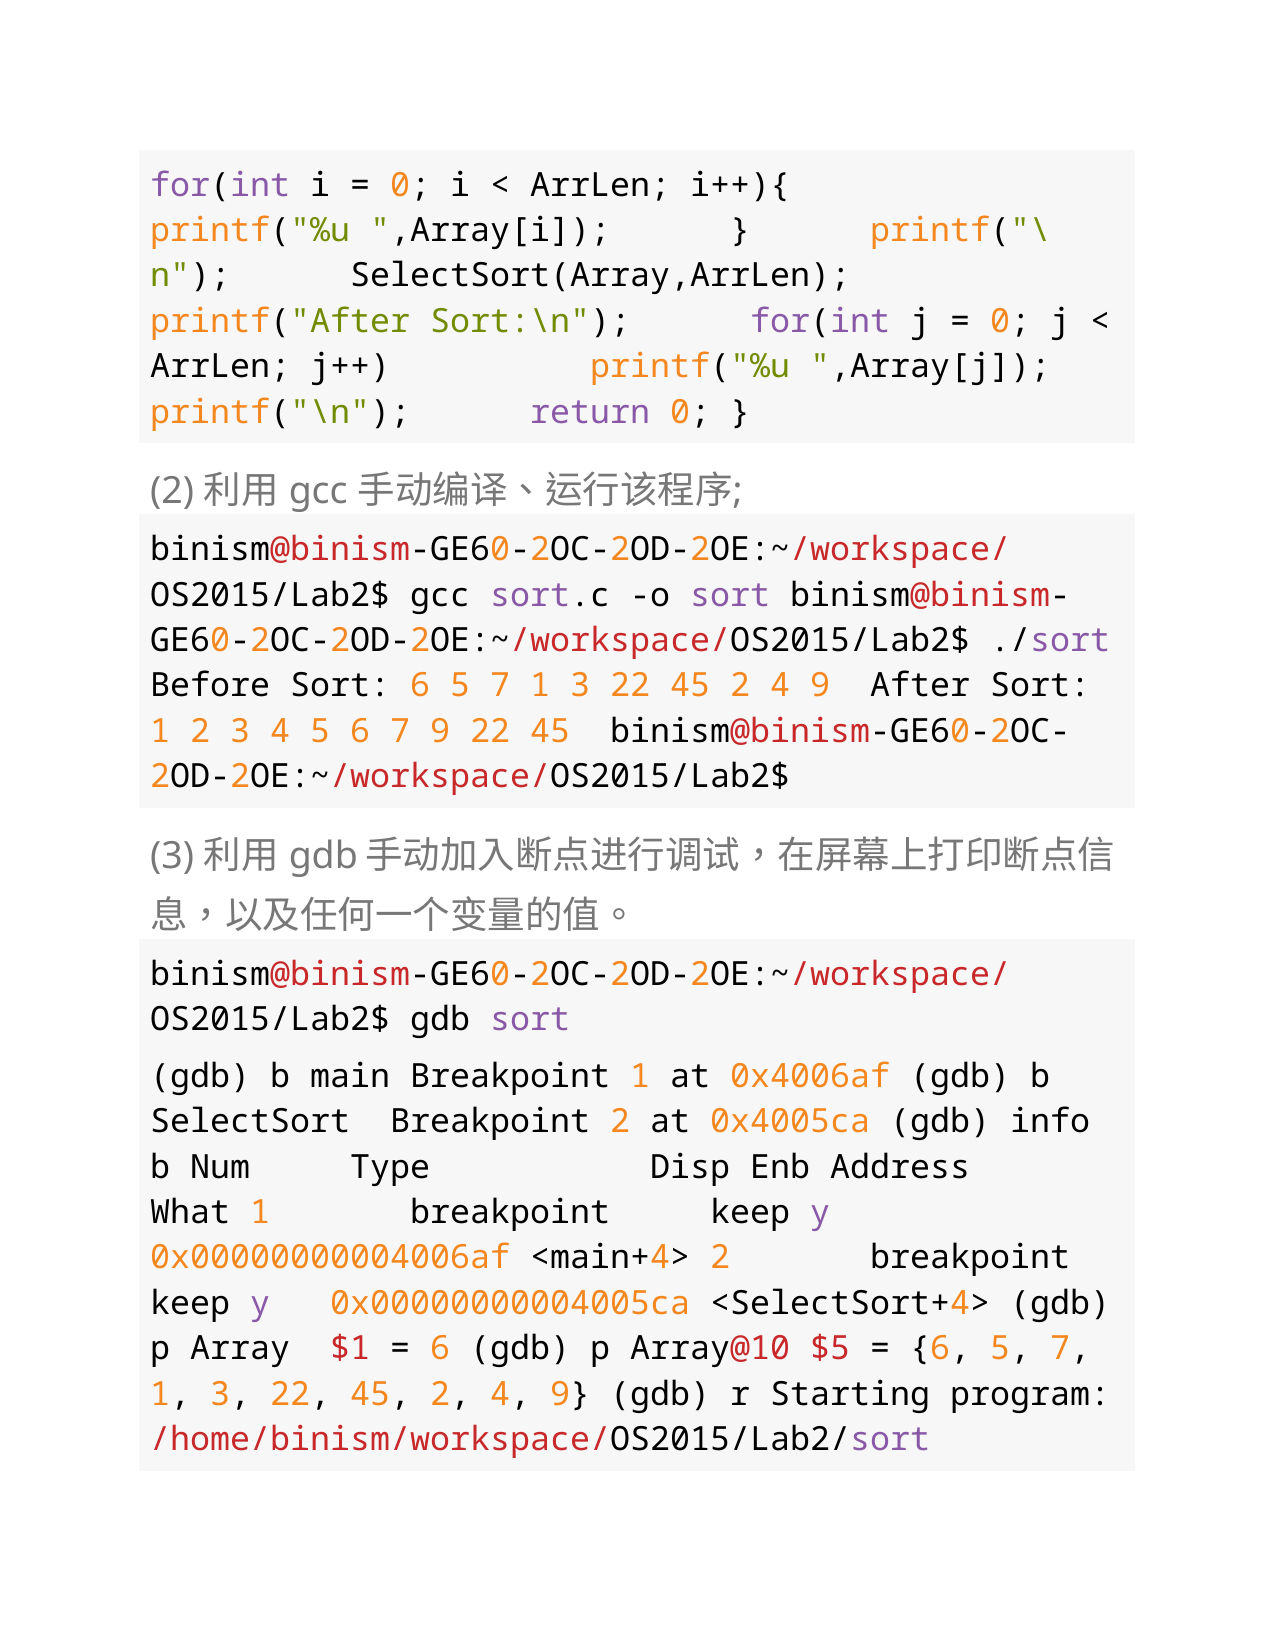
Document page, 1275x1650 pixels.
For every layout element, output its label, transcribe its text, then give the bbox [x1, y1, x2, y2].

text binism@binism-GE60-2OC-2OD-2OE:~/workspace/OS2015/Lab2$ gcc sort.c -o sort binism@binism-GE60-2OC-2OD-2OE:~/workspace/OS2015/Lab2$ ./sort Before Sort: 6 5 7 1 3 22 45 2 4 9 After Sort: 1 2 3 4 5 6 7 9 22 45 binism@binism-GE60-2OC-2OD-2OE:~/workspace/OS2015/Lab2$ [139, 514, 1135, 808]
text (3) 利用 gdb手动加入断点进行调试，在屏幕上打印断点信息，以及任何一个变量的值。 [150, 819, 1125, 939]
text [139, 150, 1135, 443]
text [139, 1041, 1135, 1471]
text binism@binism-GE60-2OC-2OD-2OE:~/workspace/OS2015/Lab2$ gdb sort [139, 939, 1135, 1040]
text (2) 利用 gcc 手动编译、运行该程序; [150, 454, 1125, 514]
